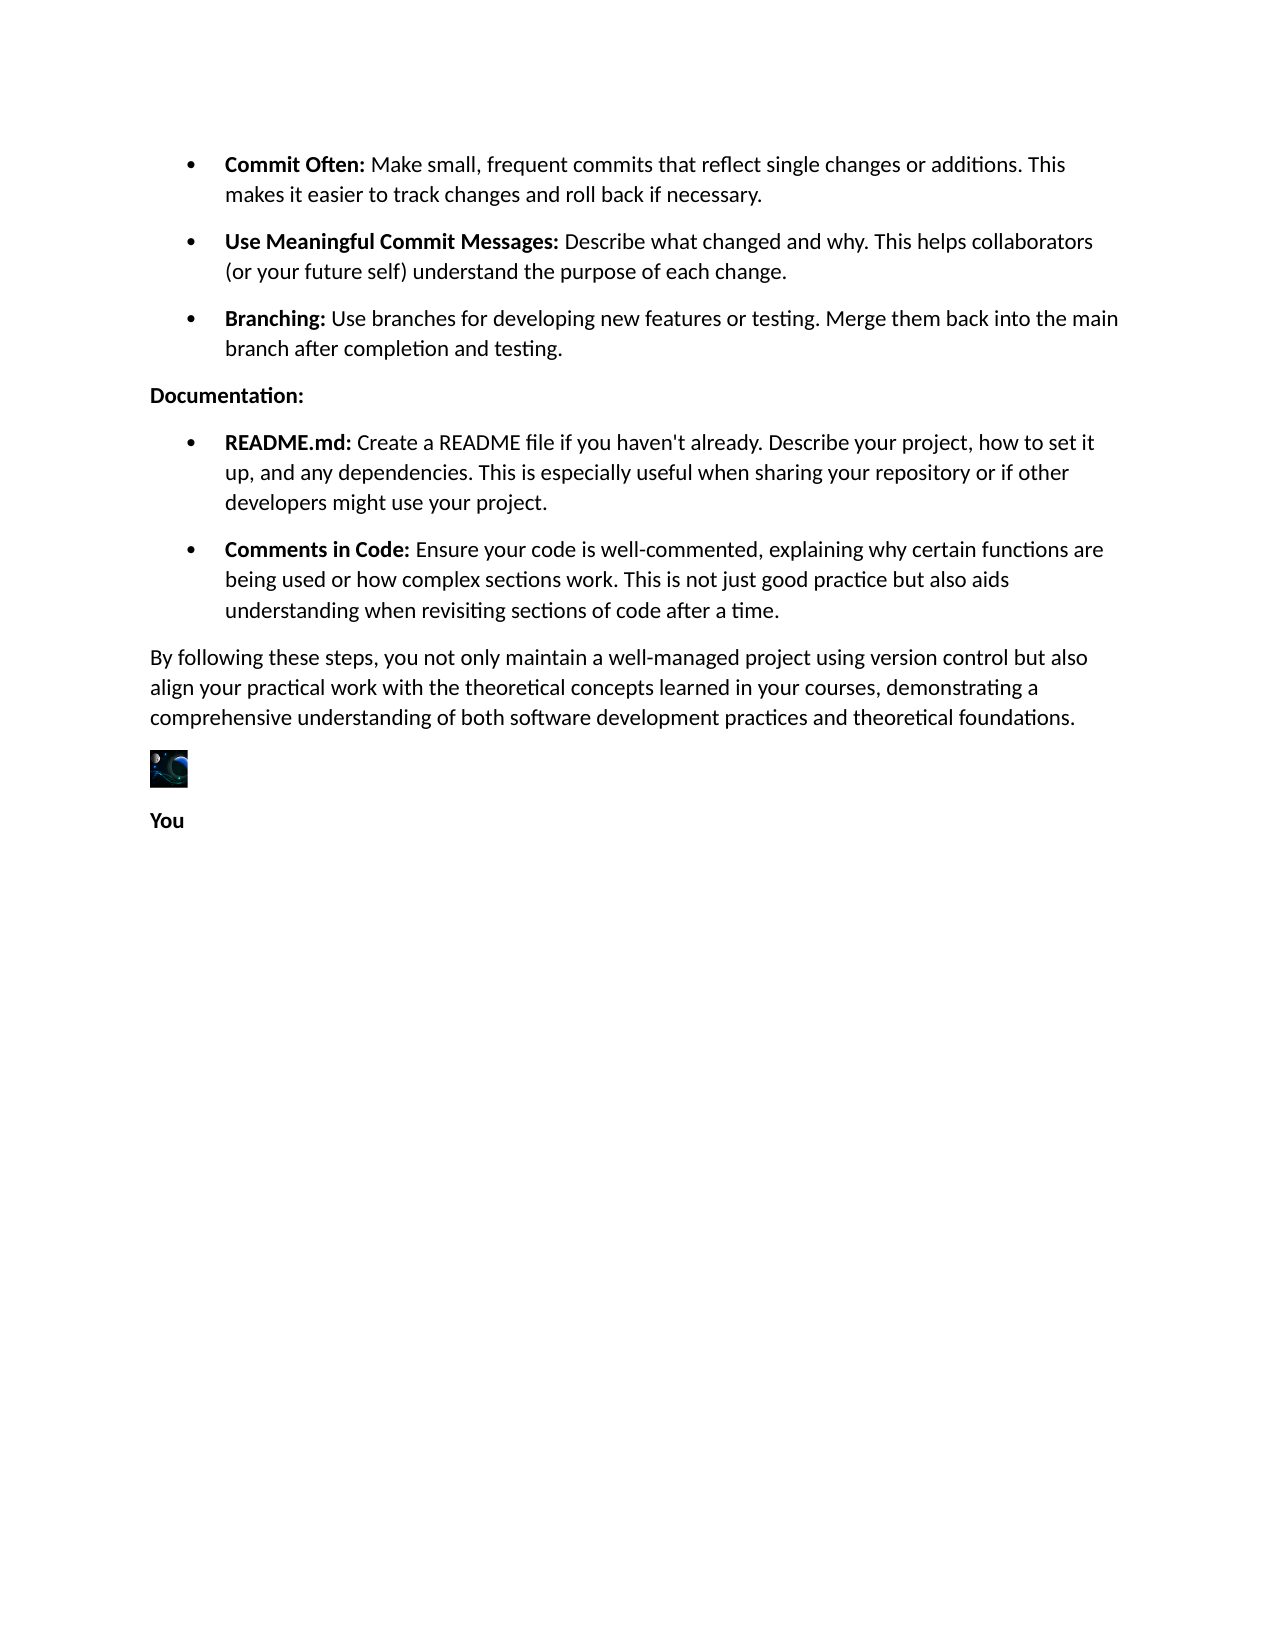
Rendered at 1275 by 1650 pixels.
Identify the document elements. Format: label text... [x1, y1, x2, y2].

text By following these steps, you not only maintain a well-managed project using version control but also align your practical work with the theoretical concepts learned in your courses, demonstrating a comprehensive understanding of both software development practices and theoretical foundations. [150, 643, 1125, 731]
text You [150, 806, 1125, 834]
list Use Meaningful Commit Messages: Describe what changed and why. This helps collaborators (or your future self) understand the purpose of each change. [187, 227, 1125, 285]
list Commit Often: Make small, frequent commits that reflect single changes or additions. This makes it easier to track changes and roll back if necessary. [187, 150, 1125, 208]
text Documentation: [150, 381, 1125, 409]
picture [150, 750, 188, 788]
list Branching: Use branches for developing new features or testing. Merge them back into the main branch after completion and testing. [187, 304, 1125, 362]
list README.md: Create a README file if you haven't already. Describe your project, how to set it up, and any dependencies. This is especially useful when sharing your repository or if other developers might use your project. [187, 428, 1125, 517]
list Comments in Code: Ensure your code is well-commented, explaining why certain functions are being used or how complex sections work. This is not just good practice but also aids understanding when revisiting sections of code after a time. [187, 535, 1125, 624]
